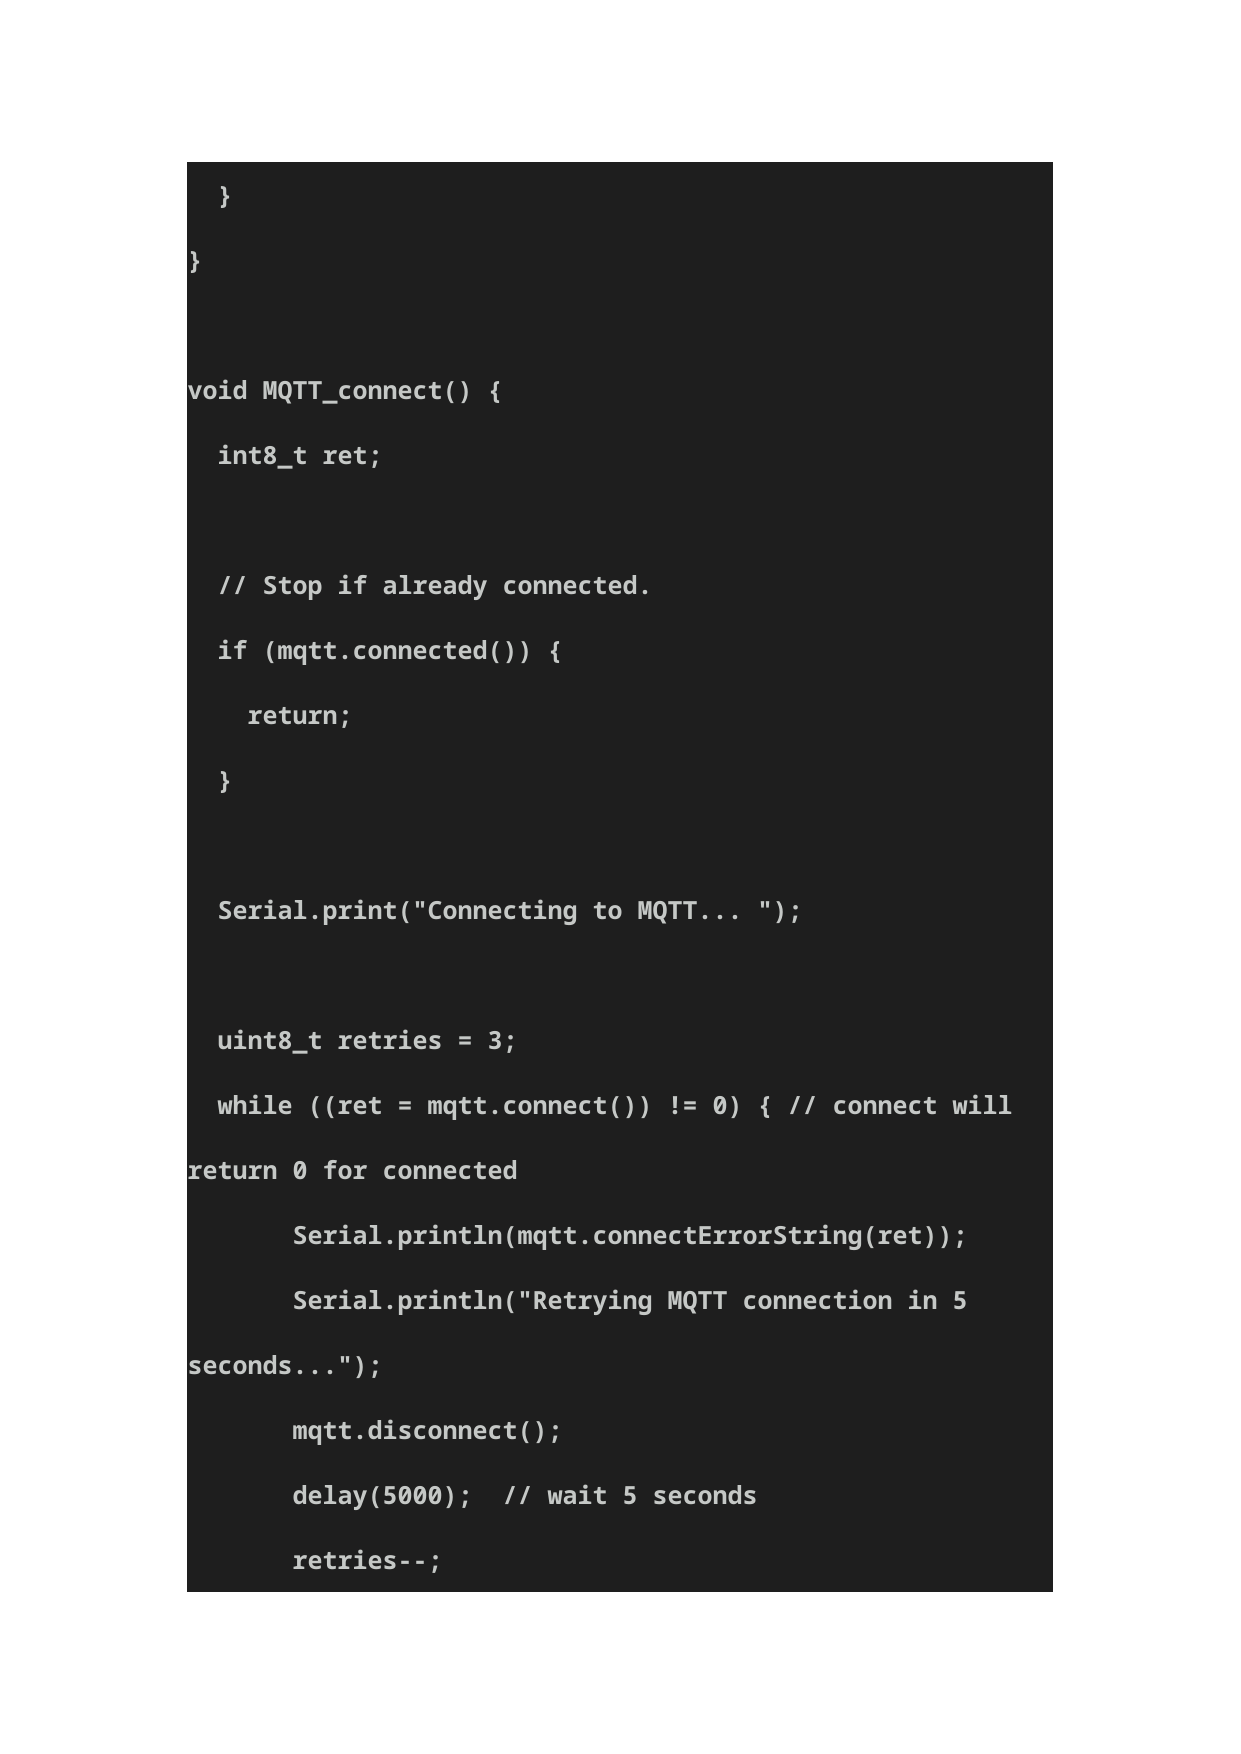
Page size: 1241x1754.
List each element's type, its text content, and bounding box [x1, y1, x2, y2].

text if (mqtt.connected()) { [187, 617, 1053, 682]
text int8_t ret; [187, 422, 1053, 487]
text retries--; [187, 1527, 1053, 1592]
text Serial.print("Connecting to MQTT... "); [187, 877, 1053, 942]
text while ((ret = mqtt.connect()) != 0) { // connect will return 0 for connected [187, 1072, 1053, 1202]
text Serial.println("Retrying MQTT connection in 5 seconds..."); [187, 1267, 1053, 1397]
text delay(5000); // wait 5 seconds [187, 1462, 1053, 1527]
text mqtt.disconnect(); [187, 1397, 1053, 1462]
text Serial.println(mqtt.connectErrorString(ret)); [187, 1202, 1053, 1267]
text uint8_t retries = 3; [187, 1007, 1053, 1072]
text void MQTT_connect() { [187, 357, 1053, 422]
text return; [187, 682, 1053, 747]
text } [187, 227, 1053, 292]
text } [187, 747, 1053, 812]
text } [187, 162, 1053, 227]
text // Stop if already connected. [187, 552, 1053, 617]
